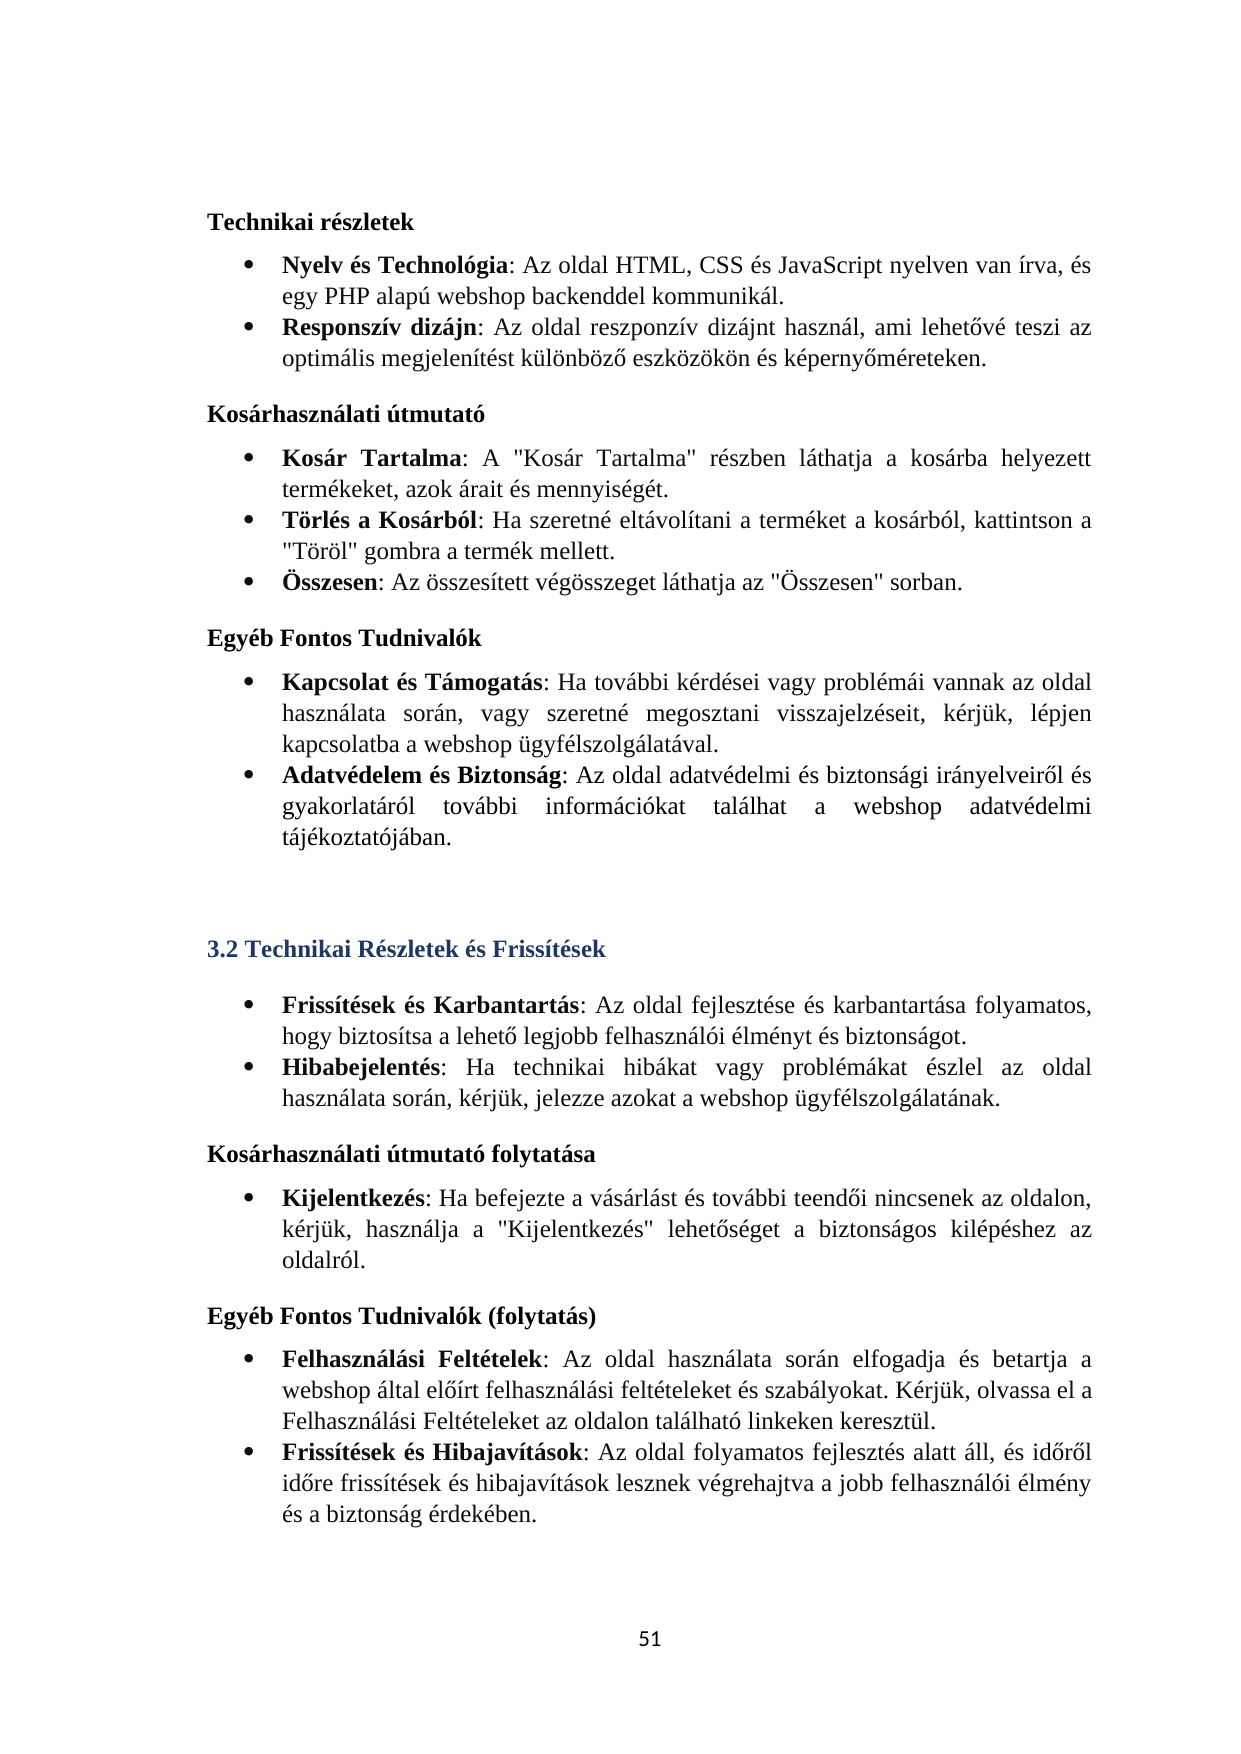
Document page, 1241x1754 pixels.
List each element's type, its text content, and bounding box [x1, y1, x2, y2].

list Összesen: Az összesített végösszeget láthatja az "Összesen" sorban. [244, 567, 1092, 596]
list Törlés a Kosárból: Ha szeretné eltávolítani a terméket a kosárból, kattintson a "Töröl" gombra a termék mellett. [244, 505, 1092, 565]
list Frissítések és Hibajavítások: Az oldal folyamatos fejlesztés alatt áll, és időről időre frissítések és hibajavítások lesznek végrehajtva a jobb felhasználói élmény és a biztonság érdekében. [244, 1437, 1092, 1528]
list Hibabejelentés: Ha technikai hibákat vagy problémákat észlel az oldal használata során, kérjük, jelezze azokat a webshop ügyfélszolgálatának. [244, 1052, 1092, 1112]
subtitle Egyéb Fontos Tudnivalók [207, 623, 1092, 652]
list Nyelv és Technológia: Az oldal HTML, CSS és JavaScript nyelven van írva, és egy PHP alapú webshop backenddel kommunikál. [244, 250, 1092, 310]
list Responszív dizájn: Az oldal reszponzív dizájnt használ, ami lehetővé teszi az optimális megjelenítést különböző eszközökön és képernyőméreteken. [244, 312, 1092, 372]
subtitle Kosárhasználati útmutató folytatása [207, 1139, 1092, 1168]
list Felhasználási Feltételek: Az oldal használata során elfogadja és betartja a webshop által előírt felhasználási feltételeket és szabályokat. Kérjük, olvassa el a Felhasználási Feltételeket az oldalon található linkeken keresztül. [244, 1344, 1092, 1435]
subtitle Kosárhasználati útmutató [207, 399, 1092, 428]
list Frissítések és Karbantartás: Az oldal fejlesztése és karbantartása folyamatos, hogy biztosítsa a lehető legjobb felhasználói élményt és biztonságot. [244, 990, 1092, 1050]
subtitle 3.2 Technikai Részletek és Frissítések [207, 934, 1092, 963]
list Kosár Tartalma: A "Kosár Tartalma" részben láthatja a kosárba helyezett termékeket, azok árait és mennyiségét. [244, 443, 1092, 503]
subtitle Egyéb Fontos Tudnivalók (folytatás) [207, 1301, 1092, 1329]
subtitle Technikai részletek [207, 207, 1092, 235]
list Adatvédelem és Biztonság: Az oldal adatvédelmi és biztonsági irányelveiről és gyakorlatáról további információkat találhat a webshop adatvédelmi tájékoztatójában. [244, 760, 1092, 851]
list Kapcsolat és Támogatás: Ha további kérdései vagy problémái vannak az oldal használata során, vagy szeretné megosztani visszajelzéseit, kérjük, lépjen kapcsolatba a webshop ügyfélszolgálatával. [244, 667, 1092, 757]
list Kijelentkezés: Ha befejezte a vásárlást és további teendői nincsenek az oldalon, kérjük, használja a "Kijelentkezés" lehetőséget a biztonságos kilépéshez az oldalról. [244, 1183, 1092, 1273]
